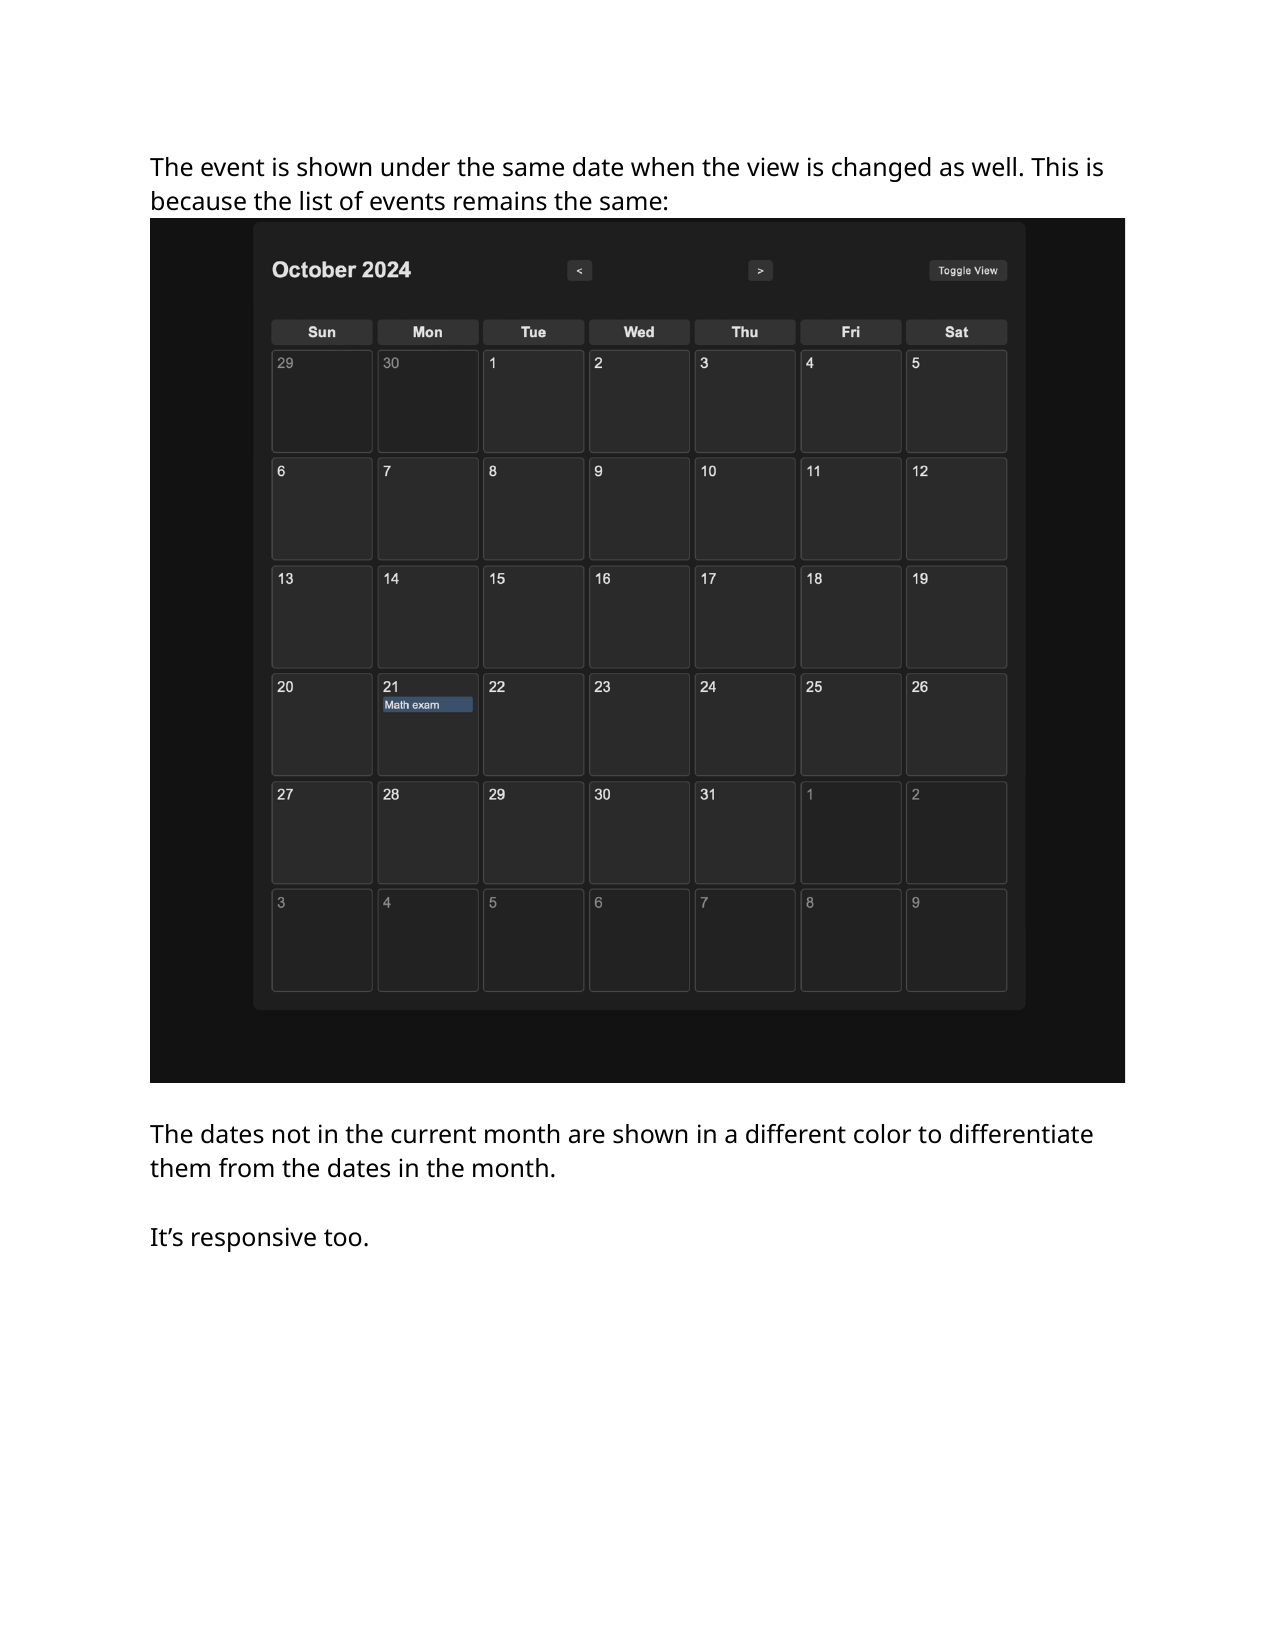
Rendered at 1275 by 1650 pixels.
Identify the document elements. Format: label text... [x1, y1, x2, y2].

text The dates not in the current month are shown in a different color to differentiate them from the dates in the month. [150, 1117, 1125, 1185]
picture [150, 218, 1125, 1083]
text The event is shown under the same date when the view is changed as well. This is because the list of events remains the same: [150, 150, 1125, 218]
text It’s responsive too. [150, 1219, 1125, 1253]
